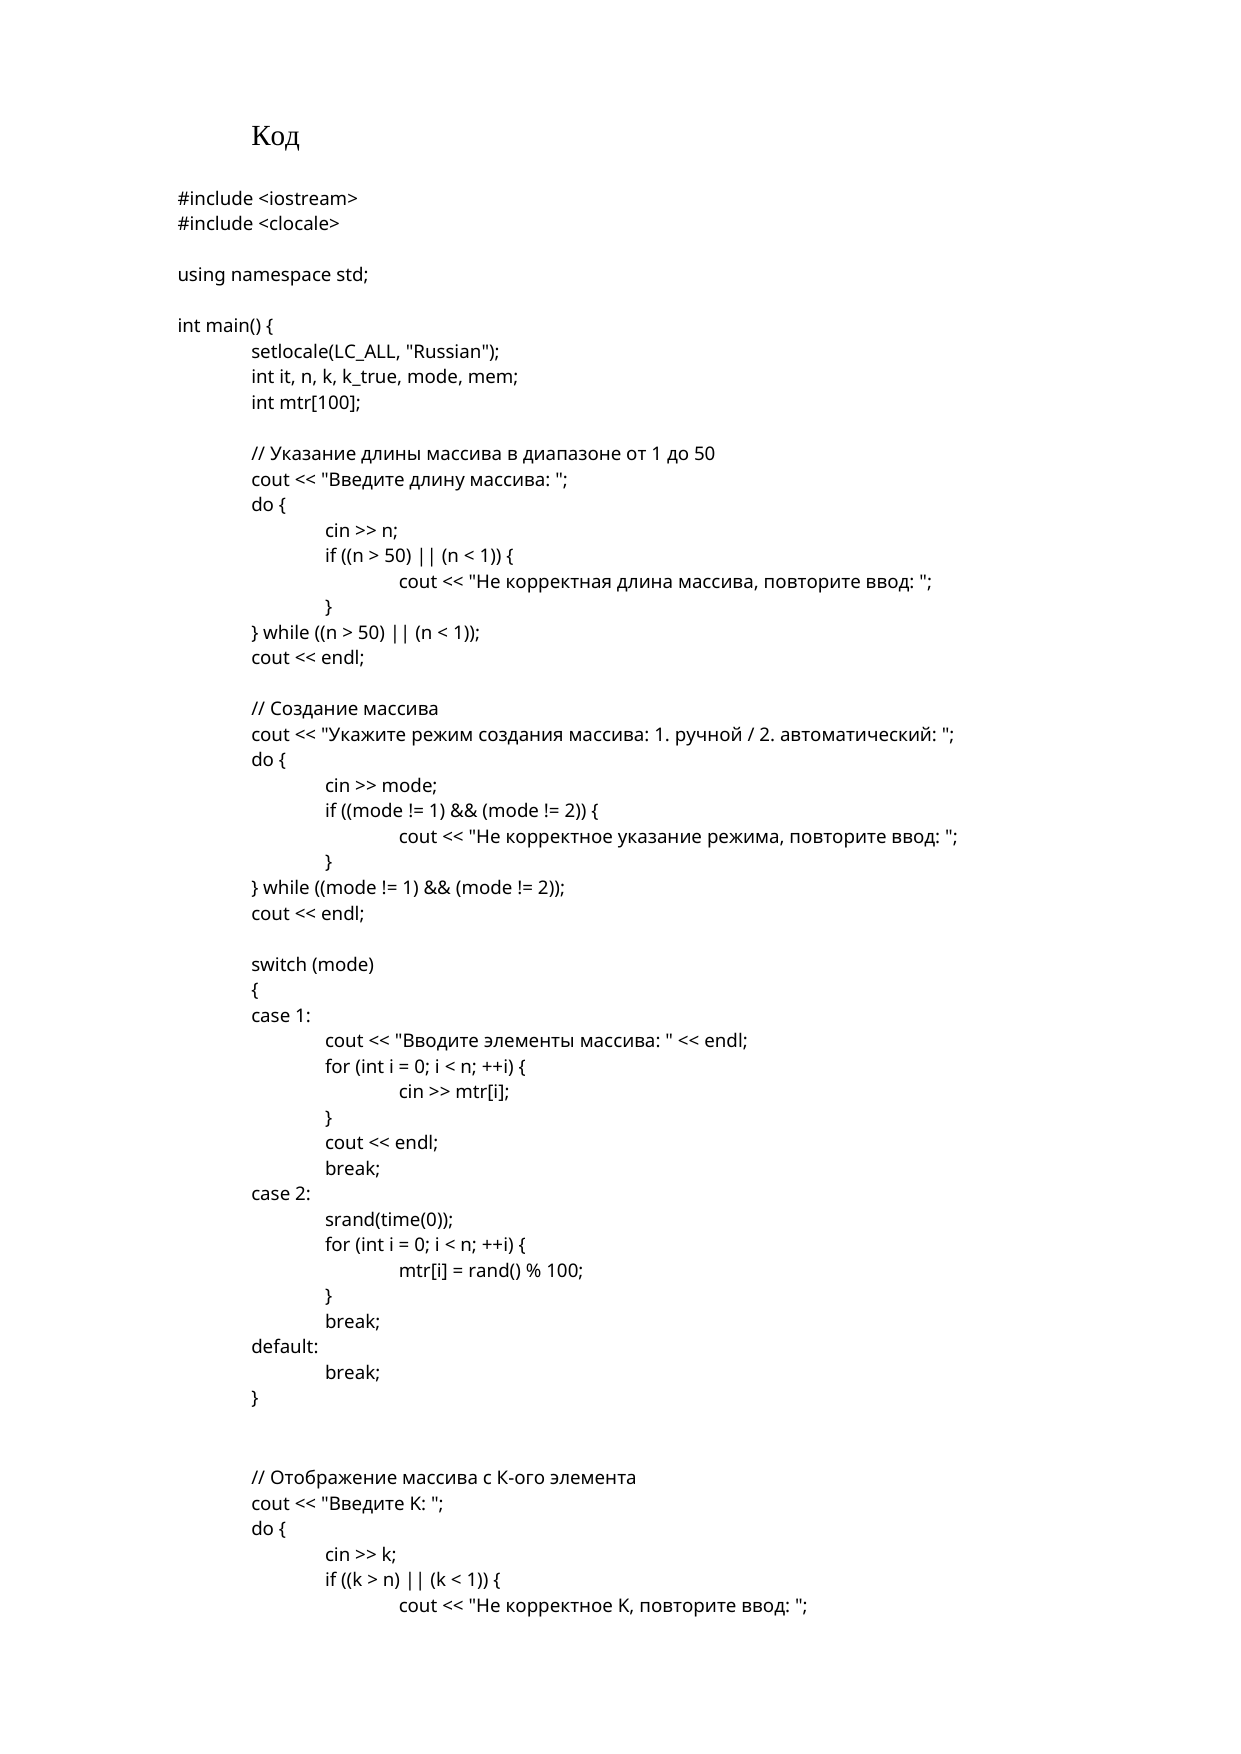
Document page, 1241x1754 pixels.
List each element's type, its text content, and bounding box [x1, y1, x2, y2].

text } [177, 849, 1152, 874]
text cin >> mode; [177, 772, 1152, 798]
text cout << "Не корректное указание режима, повторите ввод: "; [177, 823, 1152, 849]
text // Создание массива [177, 696, 1152, 721]
text mtr[i] = rand() % 100; [177, 1257, 1152, 1283]
text #include <iostream> [177, 185, 1152, 211]
text using namespace std; [177, 262, 1152, 287]
text } [177, 593, 1152, 619]
text int main() { [177, 313, 1152, 338]
text if ((n > 50) || (n < 1)) { [177, 542, 1152, 568]
text { [177, 976, 1152, 1002]
text cout << "Введите длину массива: "; [177, 466, 1152, 491]
text for (int i = 0; i < n; ++i) { [177, 1053, 1152, 1078]
text do { [177, 491, 1152, 517]
text case 2: [177, 1181, 1152, 1206]
text Код [177, 118, 1152, 152]
text break; [177, 1155, 1152, 1181]
text srand(time(0)); [177, 1206, 1152, 1232]
text } while ((n > 50) || (n < 1)); [177, 619, 1152, 644]
text cout << "Введите K: "; [177, 1490, 1152, 1516]
text cin >> n; [177, 517, 1152, 542]
text // Указание длины массива в диапазоне от 1 до 50 [177, 440, 1152, 466]
text default: [177, 1334, 1152, 1359]
text } [177, 1104, 1152, 1129]
text do { [177, 747, 1152, 772]
text case 1: [177, 1002, 1152, 1027]
text int it, n, k, k_true, mode, mem; [177, 364, 1152, 389]
text break; [177, 1308, 1152, 1334]
text cout << endl; [177, 900, 1152, 925]
text cout << "Не корректное K, повторите ввод: "; [177, 1592, 1152, 1618]
text do { [177, 1516, 1152, 1541]
text cout << "Вводите элементы массива: " << endl; [177, 1027, 1152, 1053]
text int mtr[100]; [177, 389, 1152, 415]
text if ((k > n) || (k < 1)) { [177, 1567, 1152, 1592]
text setlocale(LC_ALL, "Russian"); [177, 338, 1152, 364]
text cin >> mtr[i]; [177, 1078, 1152, 1104]
text cout << endl; [177, 1129, 1152, 1155]
text } while ((mode != 1) && (mode != 2)); [177, 874, 1152, 900]
text #include <clocale> [177, 211, 1152, 236]
text } [177, 1385, 1152, 1410]
text } [177, 1283, 1152, 1308]
text switch (mode) [177, 951, 1152, 976]
text // Отображение массива с К-ого элемента [177, 1464, 1152, 1490]
text cout << "Укажите режим создания массива: 1. ручной / 2. автоматический: "; [177, 721, 1152, 747]
text cout << "Не корректная длина массива, повторите ввод: "; [177, 568, 1152, 593]
text cout << endl; [177, 644, 1152, 670]
text if ((mode != 1) && (mode != 2)) { [177, 798, 1152, 823]
text break; [177, 1359, 1152, 1385]
text cin >> k; [177, 1541, 1152, 1567]
text for (int i = 0; i < n; ++i) { [177, 1232, 1152, 1257]
